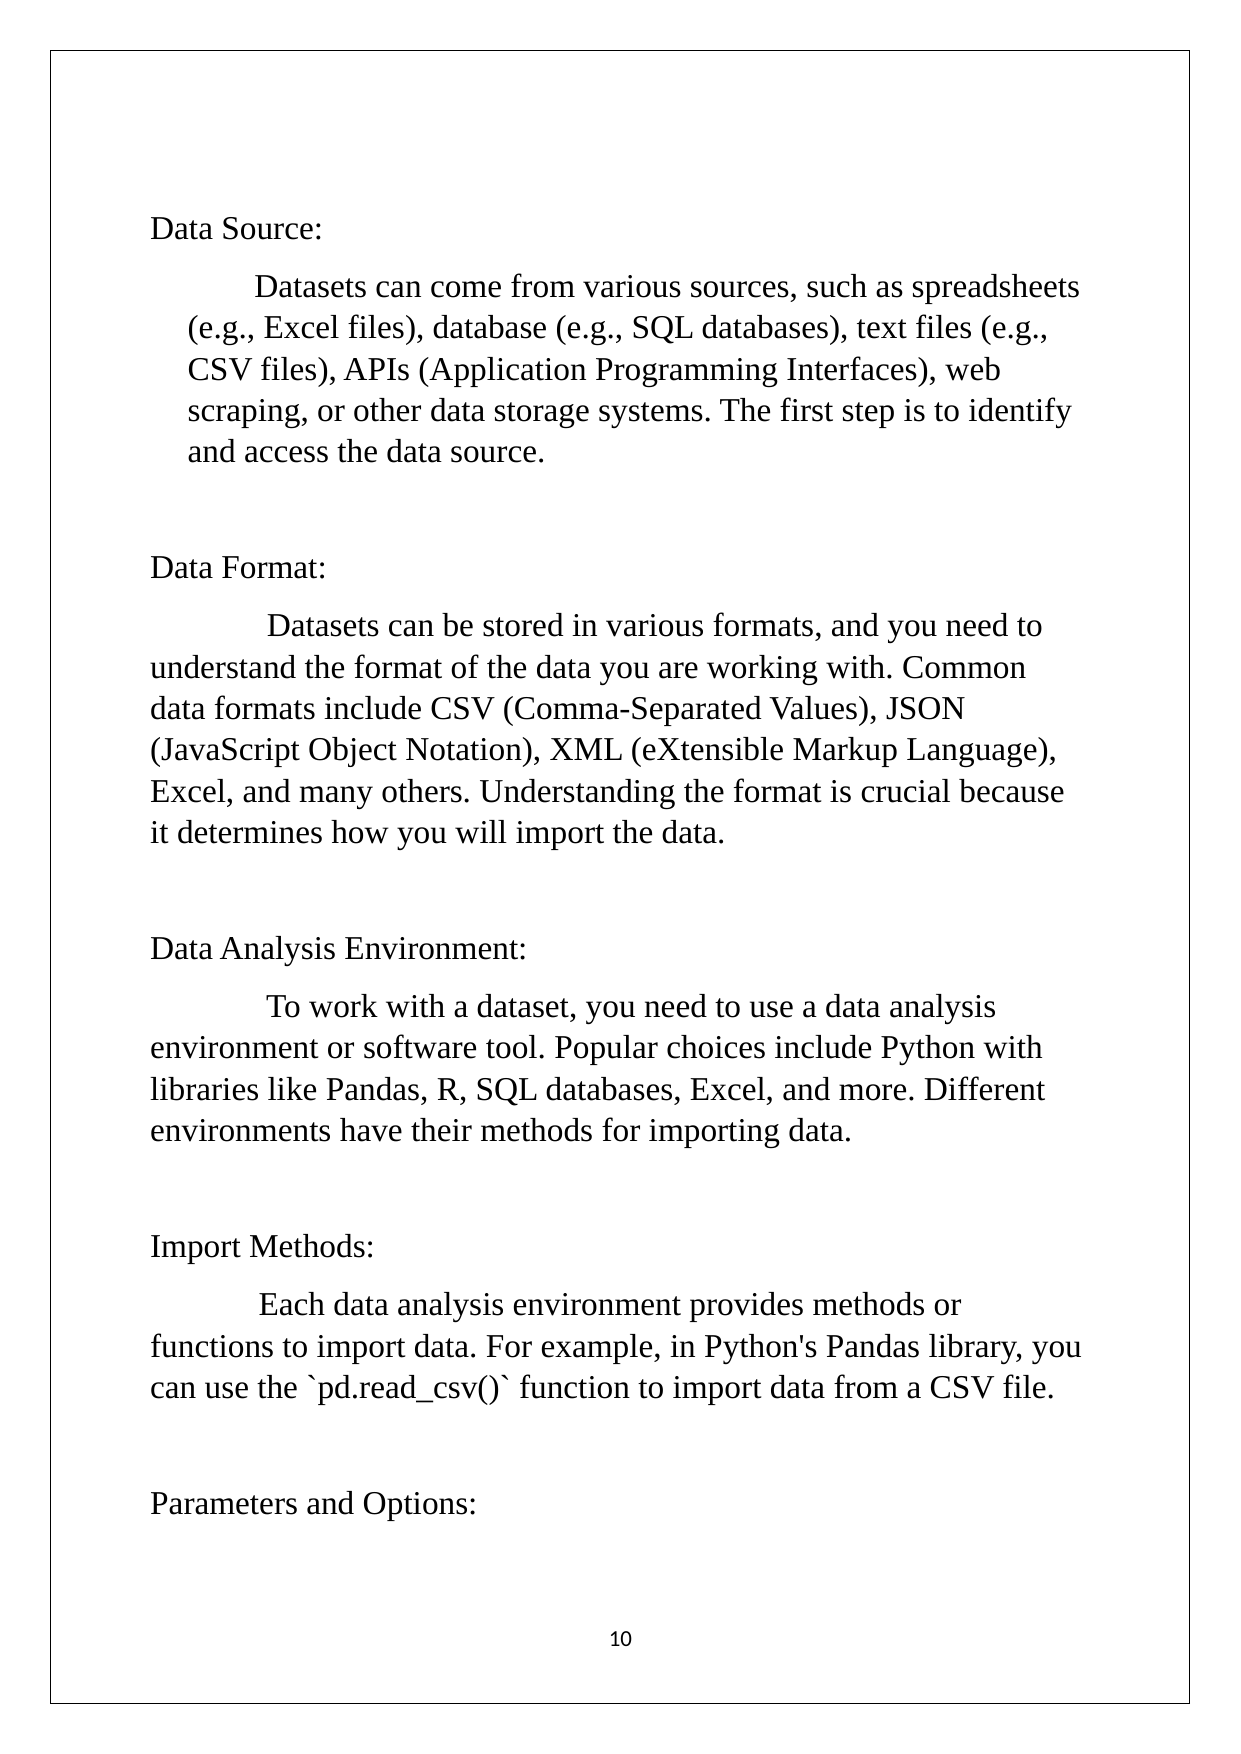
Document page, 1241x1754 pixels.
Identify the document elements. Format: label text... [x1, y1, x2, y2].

text Parameters and Options: [150, 1483, 1090, 1522]
text To work with a dataset, you need to use a data analysis environment or software tool. Popular choices include Python with libraries like Pandas, R, SQL databases, Excel, and more. Different environments have their methods for importing data. [150, 986, 1090, 1149]
text Data Analysis Environment: [150, 928, 1090, 967]
text Import Methods: [150, 1226, 1090, 1265]
text Datasets can come from various sources, such as spreadsheets (e.g., Excel files), database (e.g., SQL databases), text files (e.g., CSV files), APIs (Application Programming Interfaces), web scraping, or other data storage systems. The first step is to identify and access the data source. [187, 266, 1090, 470]
text Data Source: [150, 208, 1090, 246]
text Data Format: [150, 547, 1090, 586]
text Datasets can be stored in various formats, and you need to understand the format of the data you are working with. Common data formats include CSV (Comma-Separated Values), JSON (JavaScript Object Notation), XML (eXtensible Markup Language), Excel, and many others. Understanding the format is crucial because it determines how you will import the data. [150, 606, 1090, 851]
text Each data analysis environment provides methods or functions to import data. For example, in Python's Pandas library, you can use the `pd.read_csv()` function to import data from a CSV file. [150, 1284, 1090, 1406]
